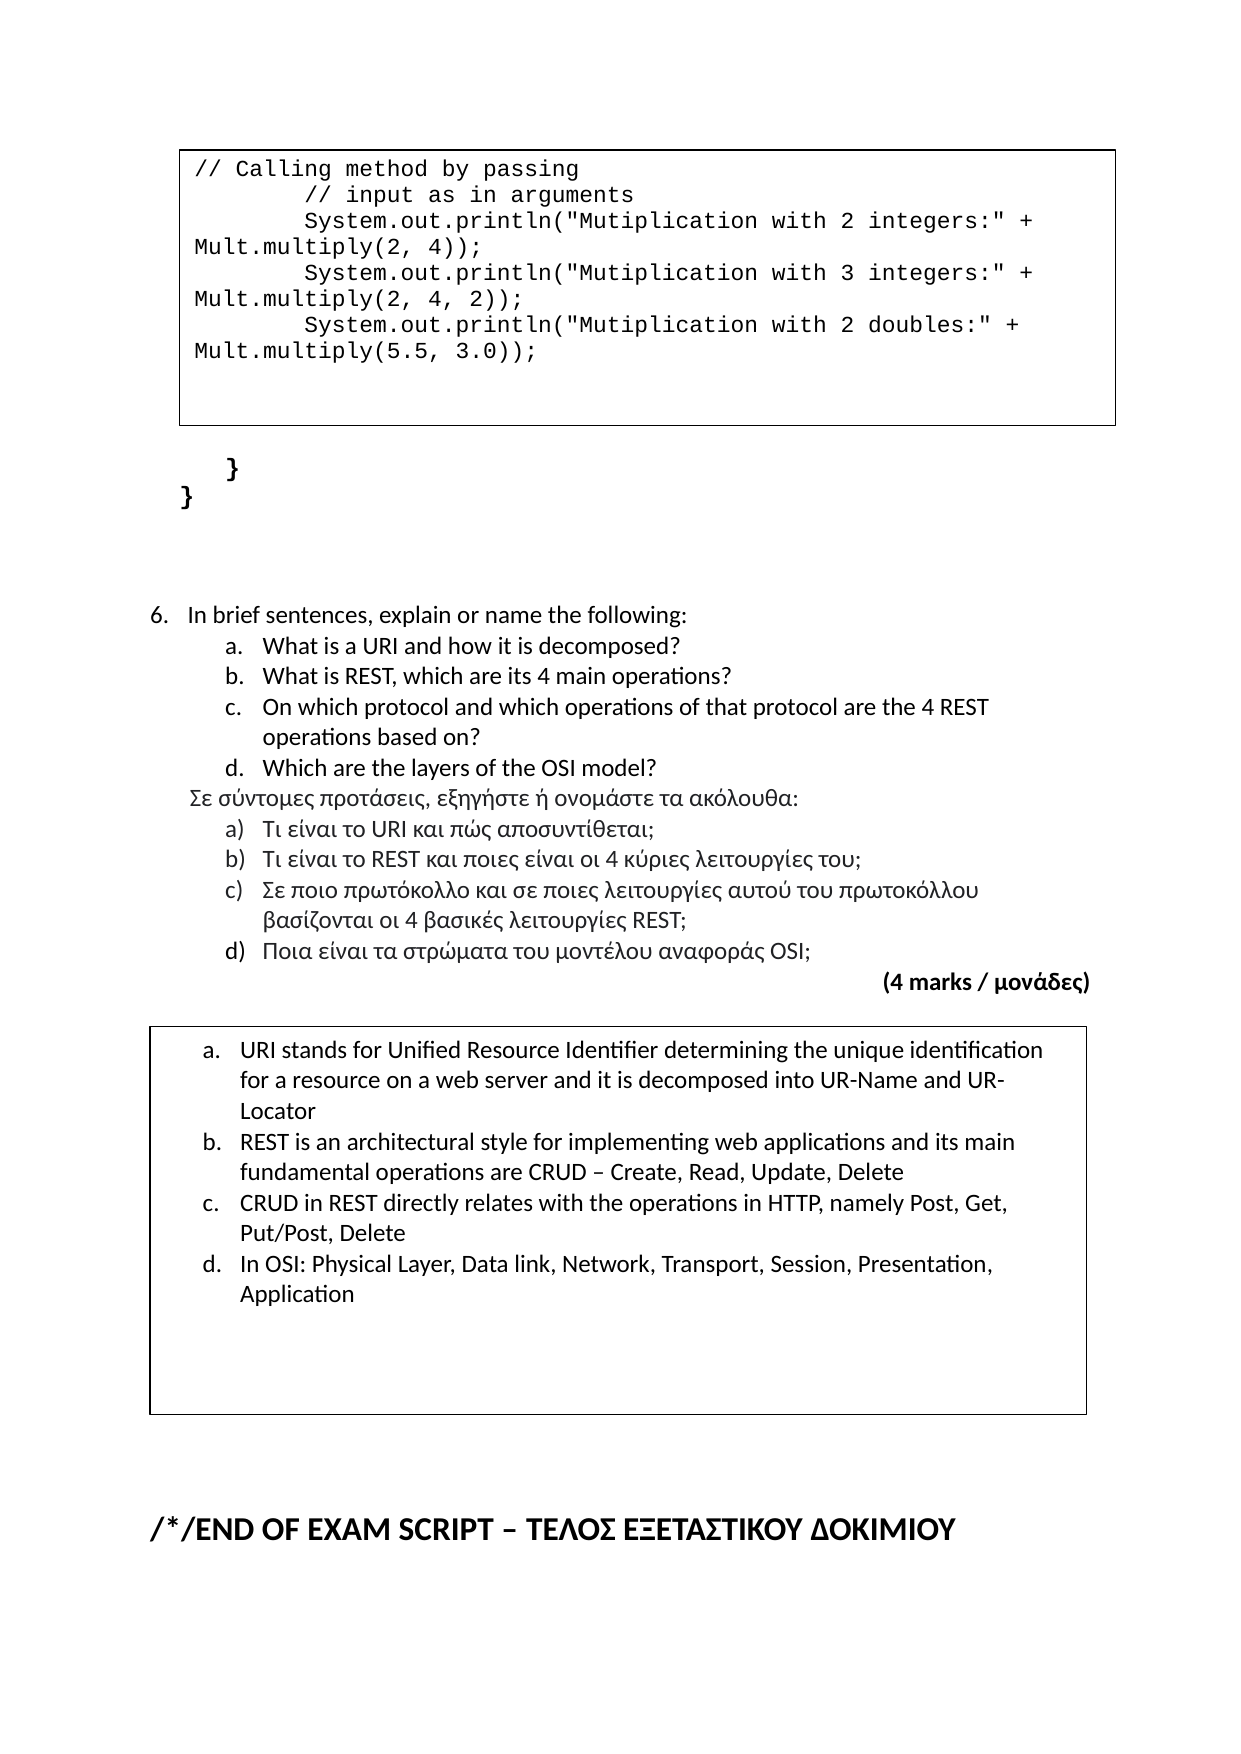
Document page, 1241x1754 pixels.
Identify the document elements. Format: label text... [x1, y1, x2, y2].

text } [150, 484, 1090, 512]
text /*/END OF EXAM SCRIPT – ΤΕΛΟΣ ΕΞΕΤΑΣΤΙΚΟΥ ΔΟΚΙΜΙΟΥ [150, 1508, 1090, 1549]
list Ποια είναι τα στρώματα του μοντέλου αναφοράς OSI; [225, 935, 1090, 966]
list Which are the layers of the OSI model? [225, 752, 1090, 782]
list Σε ποιο πρωτόκολλο και σε ποιες λειτουργίες αυτού του πρωτοκόλλου βασίζονται οι 4 βασικές λειτουργίες REST; [225, 874, 1090, 935]
list What is REST, which are its 4 main operations? [225, 660, 1090, 691]
text (4 marks / μονάδες) [150, 966, 1090, 996]
list Τι είναι το URI και πώς αποσυντίθεται; [225, 813, 1090, 843]
list In brief sentences, explain or name the following: [150, 599, 1090, 630]
text Σε σύντομες προτάσεις, εξηγήστε ή ονομάστε τα ακόλουθα: [150, 782, 1090, 813]
list Τι είναι το REST και ποιες είναι οι 4 κύριες λειτουργίες του; [225, 843, 1090, 874]
text } [150, 456, 1090, 484]
list On which protocol and which operations of that protocol are the 4 REST operations based on? [225, 691, 1090, 752]
list What is a URI and how it is decomposed? [225, 630, 1090, 660]
